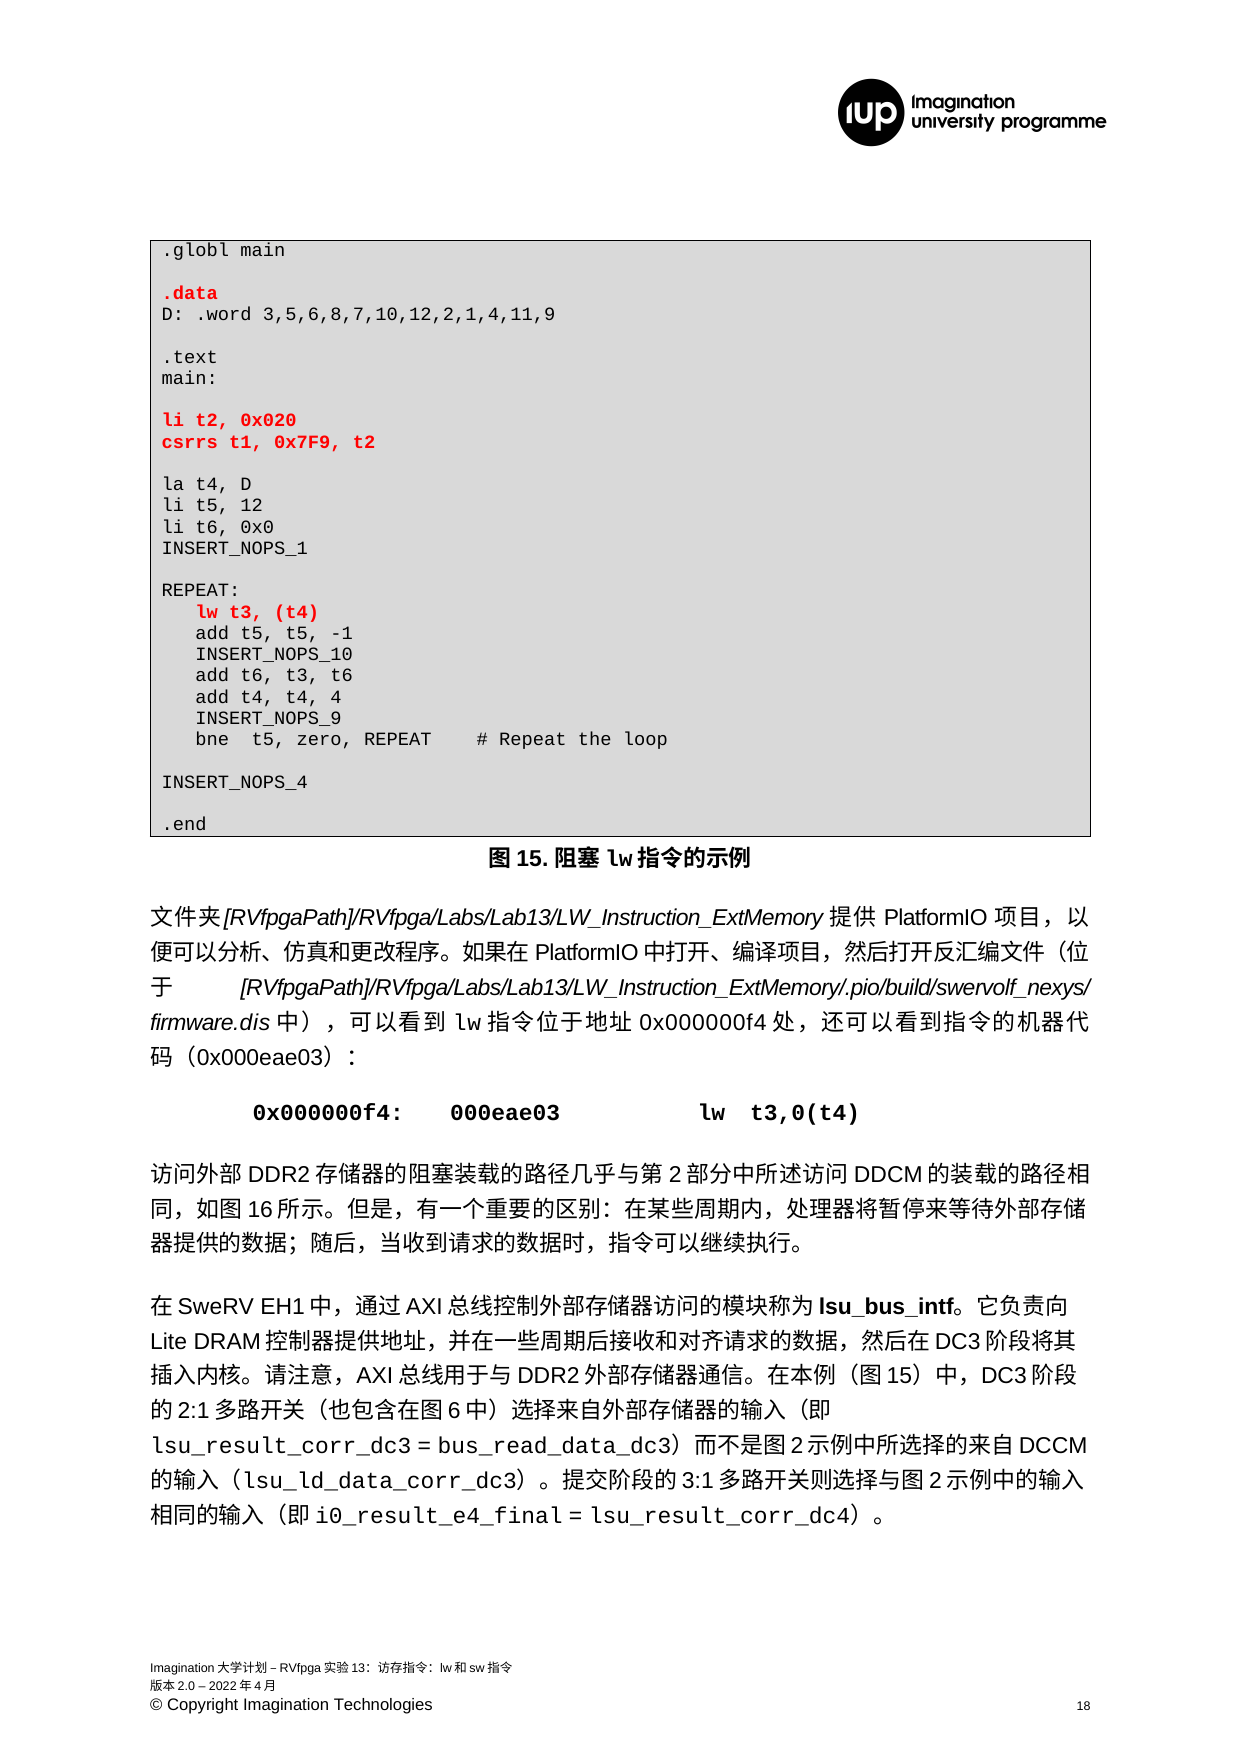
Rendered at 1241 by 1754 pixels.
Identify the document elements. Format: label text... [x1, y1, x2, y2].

picture [837, 77, 1108, 148]
table_header .globl main .data D: .word 3,5,6,8,7,10,12,2,1,4,11,9 .text main: li t2, 0x020 csrrs t1, 0x7F9, t2 la t4, D li t5, 12 li t6, 0x0 INSERT_NOPS_1 REPEAT: lw t3, (t4) add t5, t5, -1 INSERT_NOPS_10 add t6, t3, t6 add t4, t4, 4 INSERT_NOPS_9 bne t5, zero, REPEAT # Repeat the loop INSERT_NOPS_4 .end [151, 241, 1090, 836]
text 0x000000f4: 000eae03 lw t3,0(t4) [150, 1101, 1090, 1127]
text 访问外部DDR2存储器的阻塞装载的路径几乎与第2部分中所述访问DDCM的装载的路径相同，如图16所示。但是，有一个重要的区别：在某些周期内，处理器将暂停来等待外部存储器提供的数据；随后，当收到请求的数据时，指令可以继续执行。 [150, 1156, 1090, 1258]
text 文件夹[RVfpgaPath]/RVfpga/Labs/Lab13/LW_Instruction_ExtMemory提供PlatformIO项目，以便可以分析、仿真和更改程序。如果在PlatformIO中打开、编译项目，然后打开反汇编文件（位于[RVfpgaPath]/RVfpga/Labs/Lab13/LW_Instruction_ExtMemory/.pio/build/swervolf_nexys/firmware.dis中），可以看到lw指令位于地址0x000000f4处，还可以看到指令的机器代码（0x000eae03）： [150, 899, 1090, 1072]
text 图15. 阻塞lw指令的示例 [150, 839, 1090, 873]
text 在SweRV EH1中，通过AXI总线控制外部存储器访问的模块称为lsu_bus_intf。它负责向Lite DRAM控制器提供地址，并在一些周期后接收和对齐请求的数据，然后在DC3阶段将其插入内核。请注意，AXI总线用于与DDR2外部存储器通信。在本例（图15）中，DC3阶段的2:1多路开关（也包含在图6中）选择来自外部存储器的输入（即lsu_result_corr_dc3 = bus_read_data_dc3）而不是图2示例中所选择的来自DCCM的输入（lsu_ld_data_corr_dc3）。提交阶段的3:1多路开关则选择与图2示例中的输入相同的输入（即i0_result_e4_final = lsu_result_corr_dc4）。 [150, 1288, 1090, 1530]
